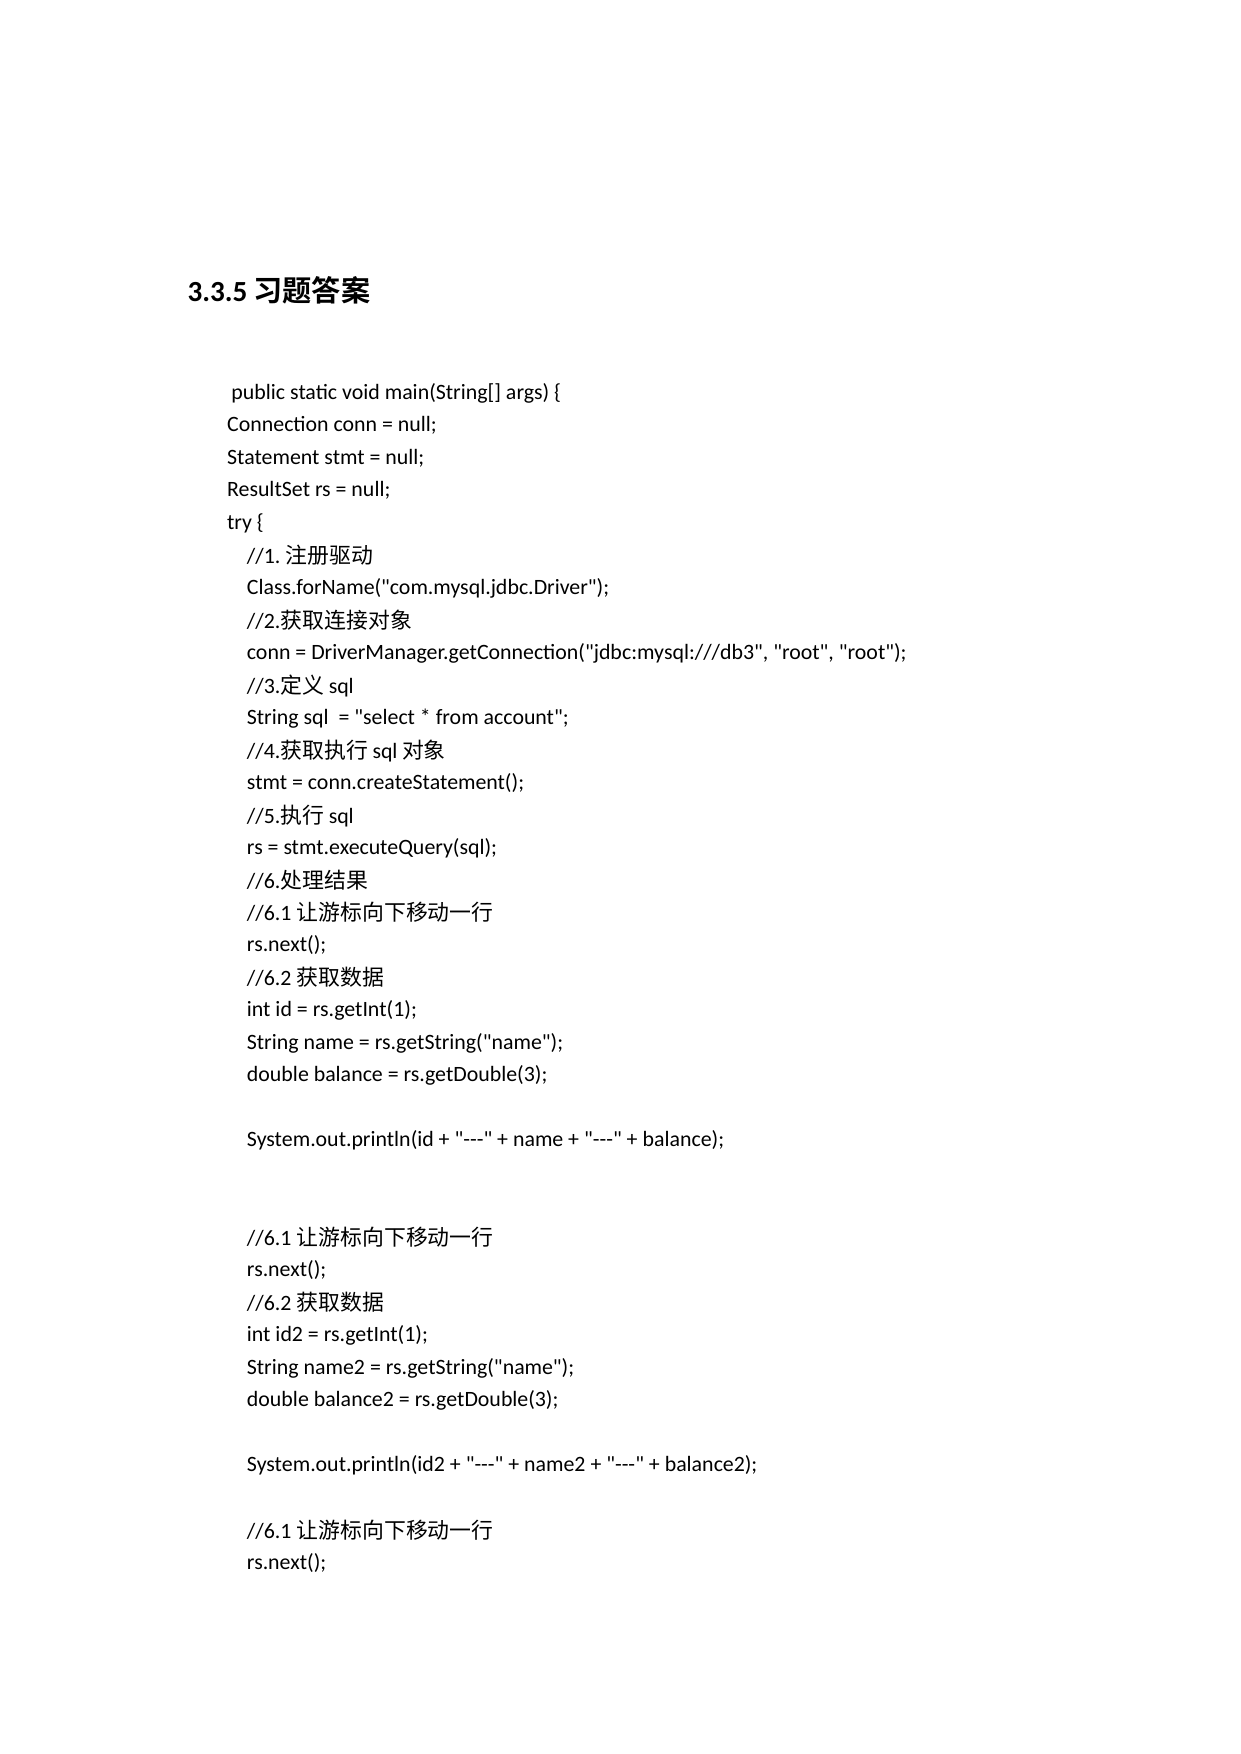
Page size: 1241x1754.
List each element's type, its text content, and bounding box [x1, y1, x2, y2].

text //6.1 让游标向下移动一行 [187, 895, 1053, 927]
text //6.2 获取数据 [187, 1285, 1053, 1317]
text System.out.println(id2 + "---" + name2 + "---" + balance2); [187, 1447, 1053, 1480]
text public static void main(String[] args) { [187, 375, 1053, 407]
text int id2 = rs.getInt(1); [187, 1317, 1053, 1350]
text Statement stmt = null; [187, 440, 1053, 472]
text int id = rs.getInt(1); [187, 992, 1053, 1025]
text stmt = conn.createStatement(); [187, 765, 1053, 797]
subtitle 3.3.5习题答案 [187, 256, 1053, 321]
text System.out.println(id + "---" + name + "---" + balance); [187, 1122, 1053, 1155]
text ResultSet rs = null; [187, 472, 1053, 505]
text //6.1 让游标向下移动一行 [187, 1220, 1053, 1252]
text //5.执行sql [187, 797, 1053, 830]
text rs.next(); [187, 927, 1053, 960]
text try { [187, 505, 1053, 537]
text //4.获取执行sql对象 [187, 732, 1053, 765]
text Class.forName("com.mysql.jdbc.Driver"); [187, 570, 1053, 602]
text double balance2 = rs.getDouble(3); [187, 1382, 1053, 1415]
text rs.next(); [187, 1252, 1053, 1285]
text String name2 = rs.getString("name"); [187, 1350, 1053, 1382]
text String name = rs.getString("name"); [187, 1025, 1053, 1057]
text //6.1 让游标向下移动一行 [187, 1512, 1053, 1545]
text //6.处理结果 [187, 862, 1053, 895]
text String sql = "select * from account"; [187, 700, 1053, 732]
text //2.获取连接对象 [187, 602, 1053, 635]
text rs = stmt.executeQuery(sql); [187, 830, 1053, 862]
text Connection conn = null; [187, 407, 1053, 440]
text //3.定义sql [187, 667, 1053, 700]
text double balance = rs.getDouble(3); [187, 1057, 1053, 1090]
text //6.2 获取数据 [187, 960, 1053, 992]
text //1. 注册驱动 [187, 537, 1053, 570]
text rs.next(); [187, 1545, 1053, 1577]
text conn = DriverManager.getConnection("jdbc:mysql:///db3", "root", "root"); [187, 635, 1053, 667]
